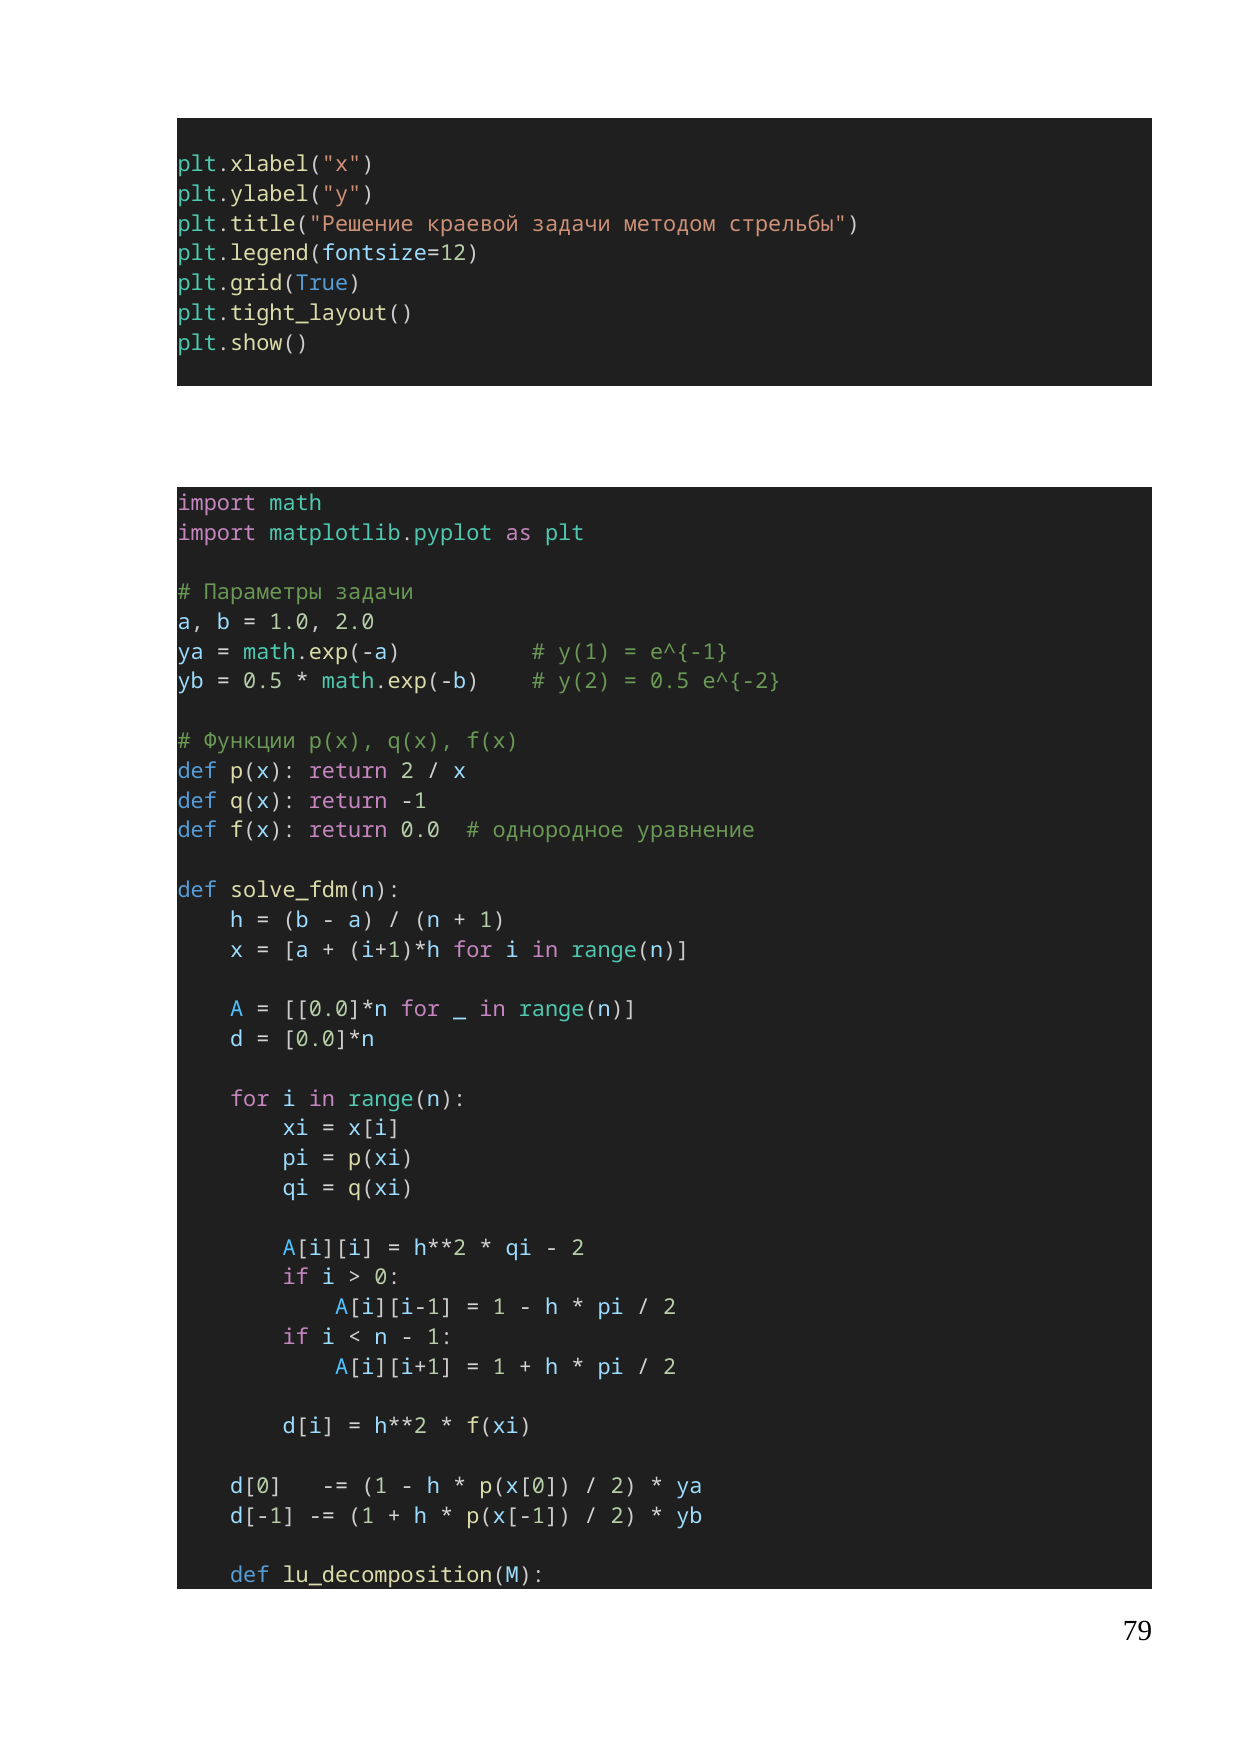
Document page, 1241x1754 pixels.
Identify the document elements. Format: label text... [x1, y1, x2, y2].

text def solve_fdm(n): [177, 874, 1152, 904]
text plt.tight_layout() [177, 297, 1152, 327]
text # Функции p(x), q(x), f(x) [177, 725, 1152, 755]
text plt.xlabel("x") [177, 148, 1152, 178]
text # Параметры задачи [177, 576, 1152, 606]
text yb = 0.5 * math.exp(-b) # y(2) = 0.5 e^{-2} [177, 665, 1152, 695]
text qi = q(xi) [177, 1172, 1152, 1202]
text if i > 0: [177, 1261, 1152, 1291]
text x = [a + (i+1)*h for i in range(n)] [177, 933, 1152, 963]
text A[i][i-1] = 1 - h * pi / 2 [177, 1291, 1152, 1321]
text xi = x[i] [177, 1112, 1152, 1142]
text plt.title("Решение краевой задачи методом стрельбы") [177, 207, 1152, 237]
text import math [177, 487, 1152, 516]
text a, b = 1.0, 2.0 [177, 606, 1152, 636]
text d[0] -= (1 - h * p(x[0]) / 2) * ya [177, 1470, 1152, 1499]
text import matplotlib.pyplot as plt [177, 516, 1152, 546]
text ya = math.exp(-a) # y(1) = e^{-1} [177, 636, 1152, 665]
text A[i][i] = h**2 * qi - 2 [177, 1231, 1152, 1261]
text h = (b - a) / (n + 1) [177, 904, 1152, 933]
text for i in range(n): [177, 1082, 1152, 1112]
text d = [0.0]*n [177, 1023, 1152, 1053]
text A = [[0.0]*n for _ in range(n)] [177, 993, 1152, 1023]
text def f(x): return 0.0 # однородное уравнение [177, 814, 1152, 844]
text if i < n - 1: [177, 1321, 1152, 1351]
text d[i] = h**2 * f(xi) [177, 1410, 1152, 1440]
text def q(x): return -1 [177, 784, 1152, 814]
text plt.legend(fontsize=12) [177, 237, 1152, 267]
text A[i][i+1] = 1 + h * pi / 2 [177, 1351, 1152, 1380]
text plt.ylabel("y") [177, 178, 1152, 207]
text d[-1] -= (1 + h * p(x[-1]) / 2) * yb [177, 1499, 1152, 1529]
text plt.grid(True) [177, 267, 1152, 297]
text plt.show() [177, 327, 1152, 356]
text def lu_decomposition(M): [177, 1559, 1152, 1589]
text pi = p(xi) [177, 1142, 1152, 1172]
text def p(x): return 2 / x [177, 755, 1152, 784]
